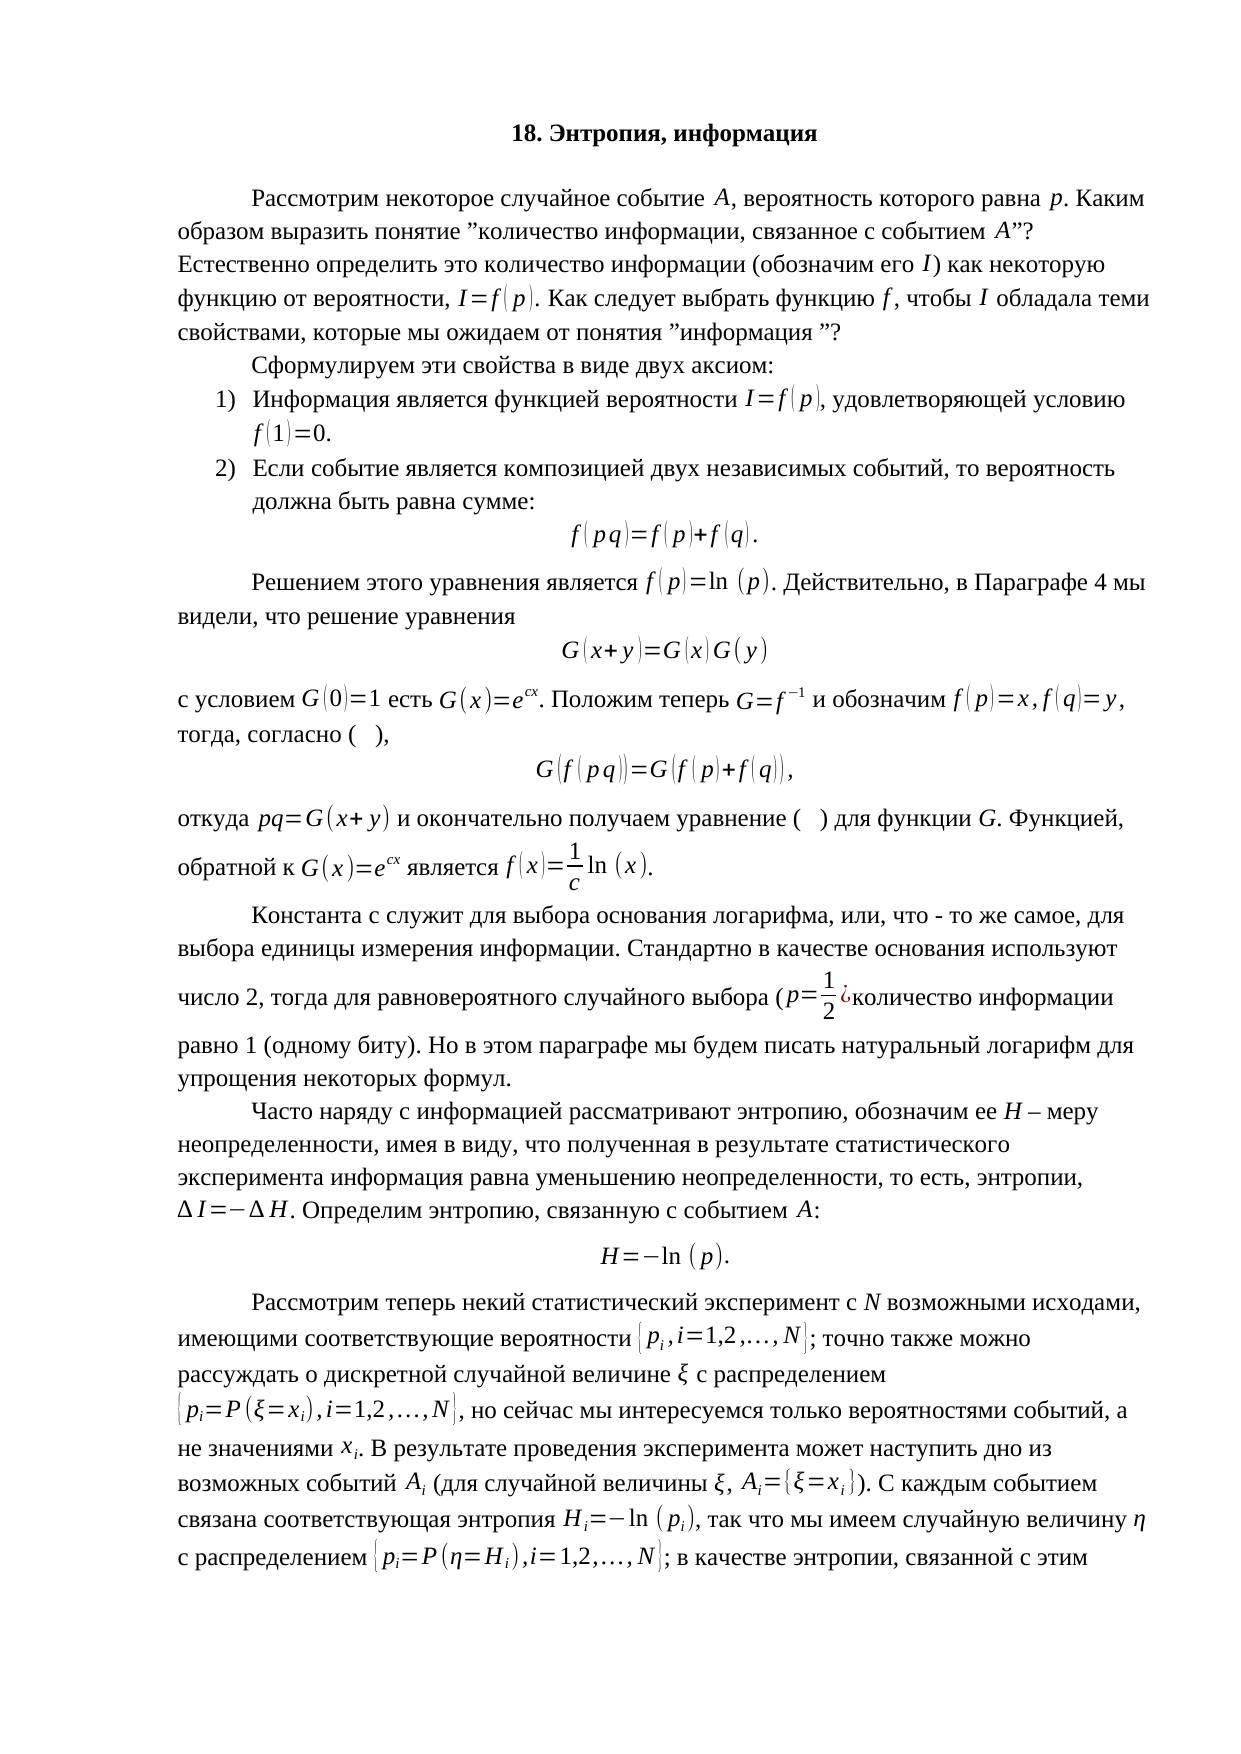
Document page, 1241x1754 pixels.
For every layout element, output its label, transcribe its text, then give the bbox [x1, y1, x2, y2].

list Информация является функцией вероятности , удовлетворяющей условию [215, 383, 1152, 449]
list Если событие является композицией двух независимых событий, то вероятность должна быть равна сумме: [215, 453, 1152, 515]
text Константа c служит для выбора основания логарифма, или, что - то же самое, для выбора единицы измерения информации. Стандартно в качестве основания используют число 2, тогда для равновероятного случайного выбора (количество информации равно 1 (одному биту). Но в этом параграфе мы будем писать натуральный логарифм для упрощения некоторых формул. [177, 900, 1152, 1091]
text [177, 1287, 1152, 1574]
text 18. Энтропия, информация [177, 118, 1152, 147]
text откуда и окончательно получаем уравнение ( ) для функции G. Функцией, обратной к является . [177, 803, 1152, 896]
text Решением этого уравнения является . Действительно, в Параграфе 4 мы видели, что решение уравнения [177, 566, 1152, 630]
text Рассмотрим некоторое случайное событие , вероятность которого равна . Каким образом выразить понятие ”количество информации, связанное с событием ”? Естественно определить это количество информации (обозначим его ) как некоторую функцию от вероятности, Как следует выбрать функцию , чтобы обладала теми свойствами, которые мы ожидаем от понятия ”информация ”? [177, 183, 1152, 346]
text . [177, 1240, 1152, 1271]
text Часто наряду с информацией рассматривают энтропию, обозначим ее H – меру неопределенности, имея в виду, что полученная в результате статистического эксперимента информация равна уменьшению неопределенности, то есть, энтропии, . Определим энтропию, связанную с событием : [177, 1096, 1152, 1224]
text Сформулируем эти свойства в виде двух аксиом: [177, 350, 1152, 379]
text с условием есть . Положим теперь и обозначим , тогда, согласно ( ), [177, 682, 1152, 748]
